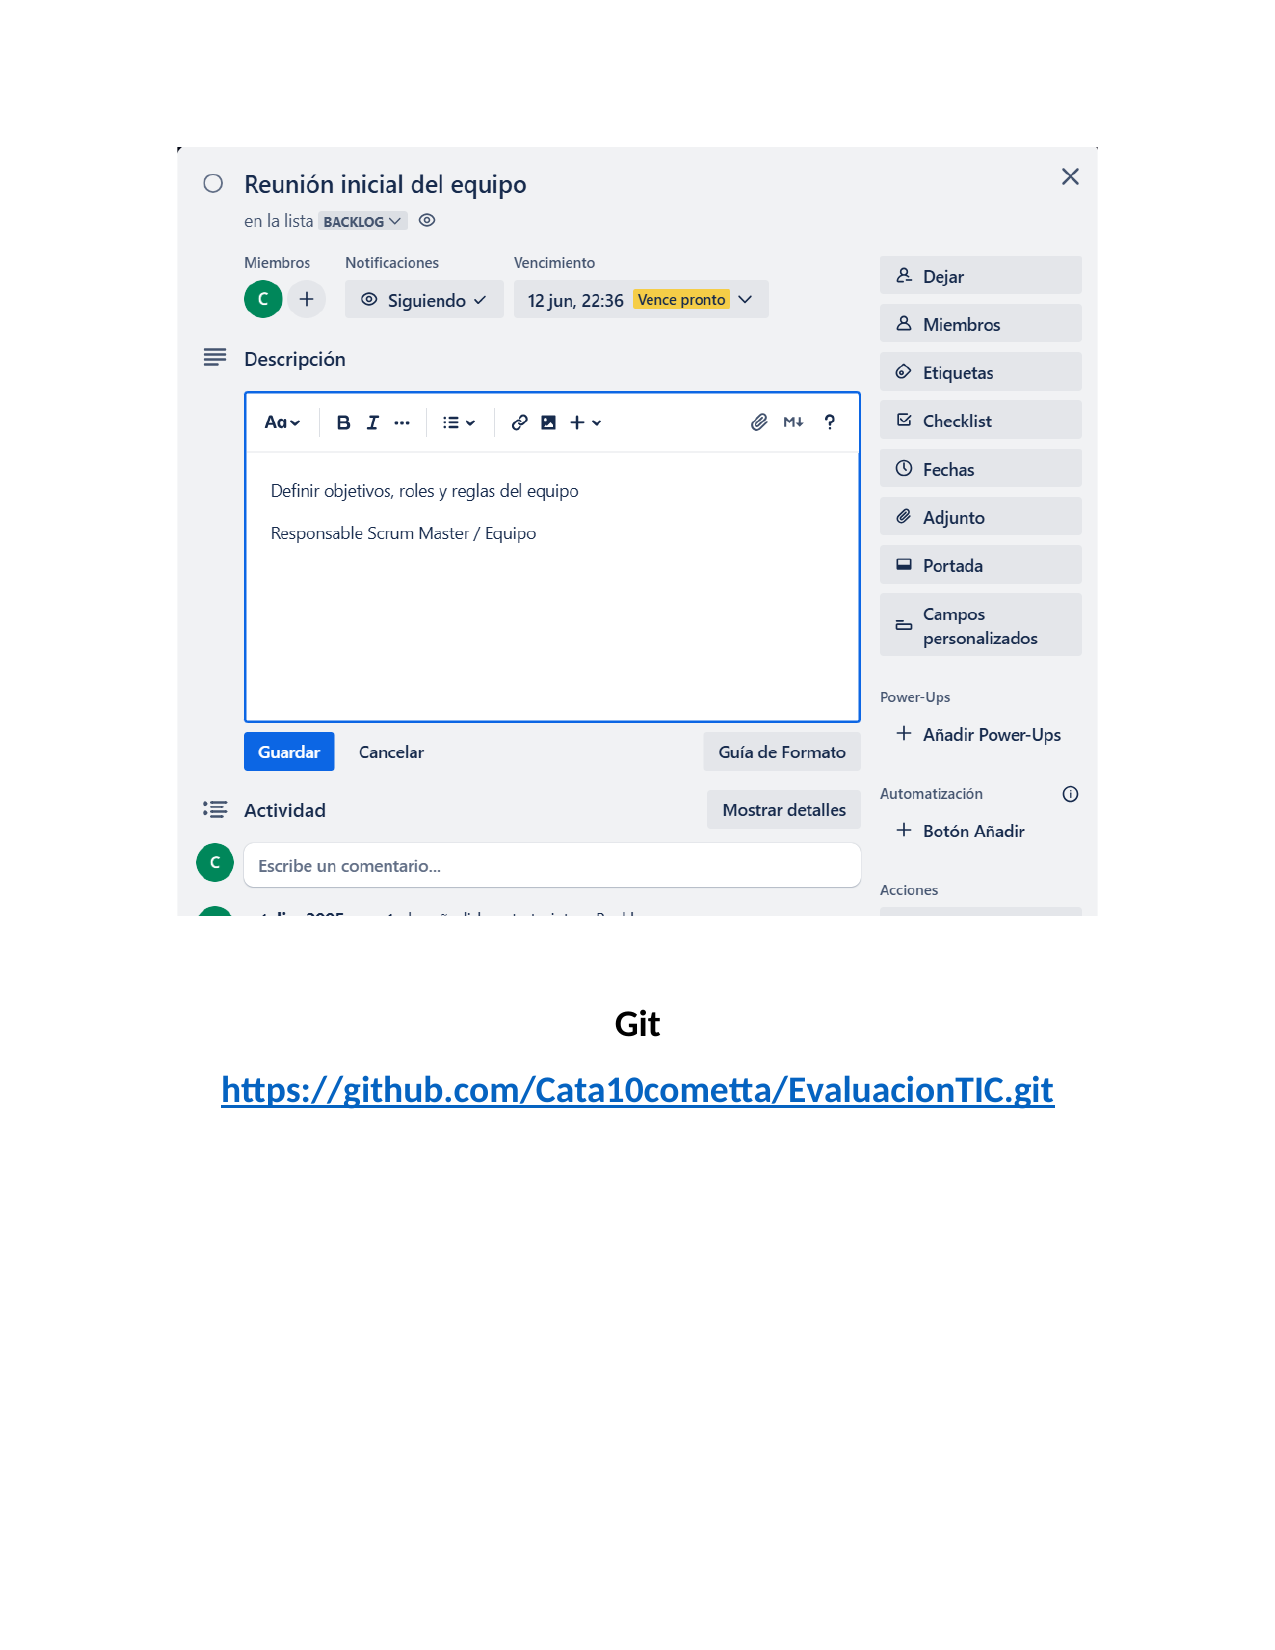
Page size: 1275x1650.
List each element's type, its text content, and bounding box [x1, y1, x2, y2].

text https://github.com/Cata10cometta/EvaluacionTIC.git [177, 1066, 1098, 1112]
text Git [177, 1000, 1098, 1046]
picture [177, 147, 1098, 916]
